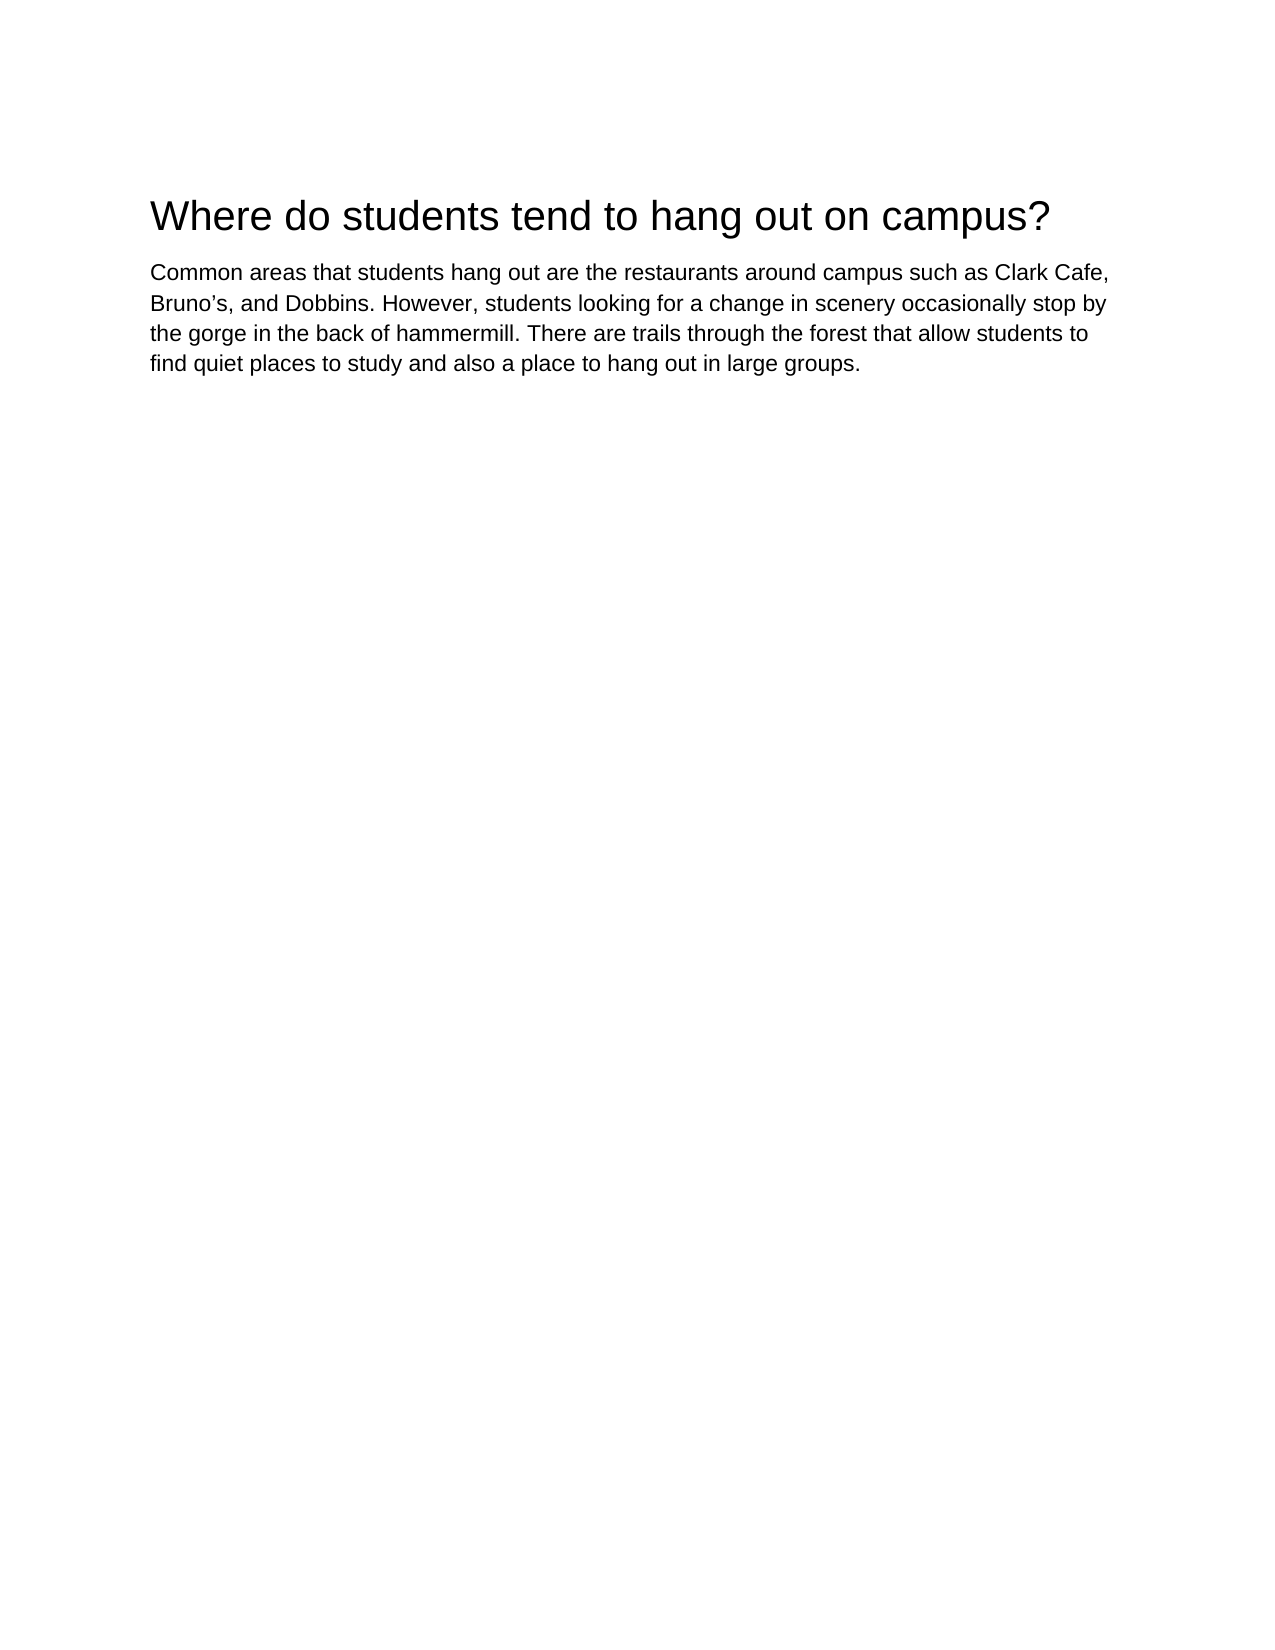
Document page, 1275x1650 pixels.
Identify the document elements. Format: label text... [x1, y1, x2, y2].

subtitle Where do students tend to hang out on campus? [150, 192, 1125, 239]
text Common areas that students hang out are the restaurants around campus such as Clark Cafe, Bruno’s, and Dobbins. However, students looking for a change in scenery occasionally stop by the gorge in the back of hammermill. There are trails through the forest that allow students to find quiet places to study and also a place to hang out in large groups. [150, 259, 1125, 376]
